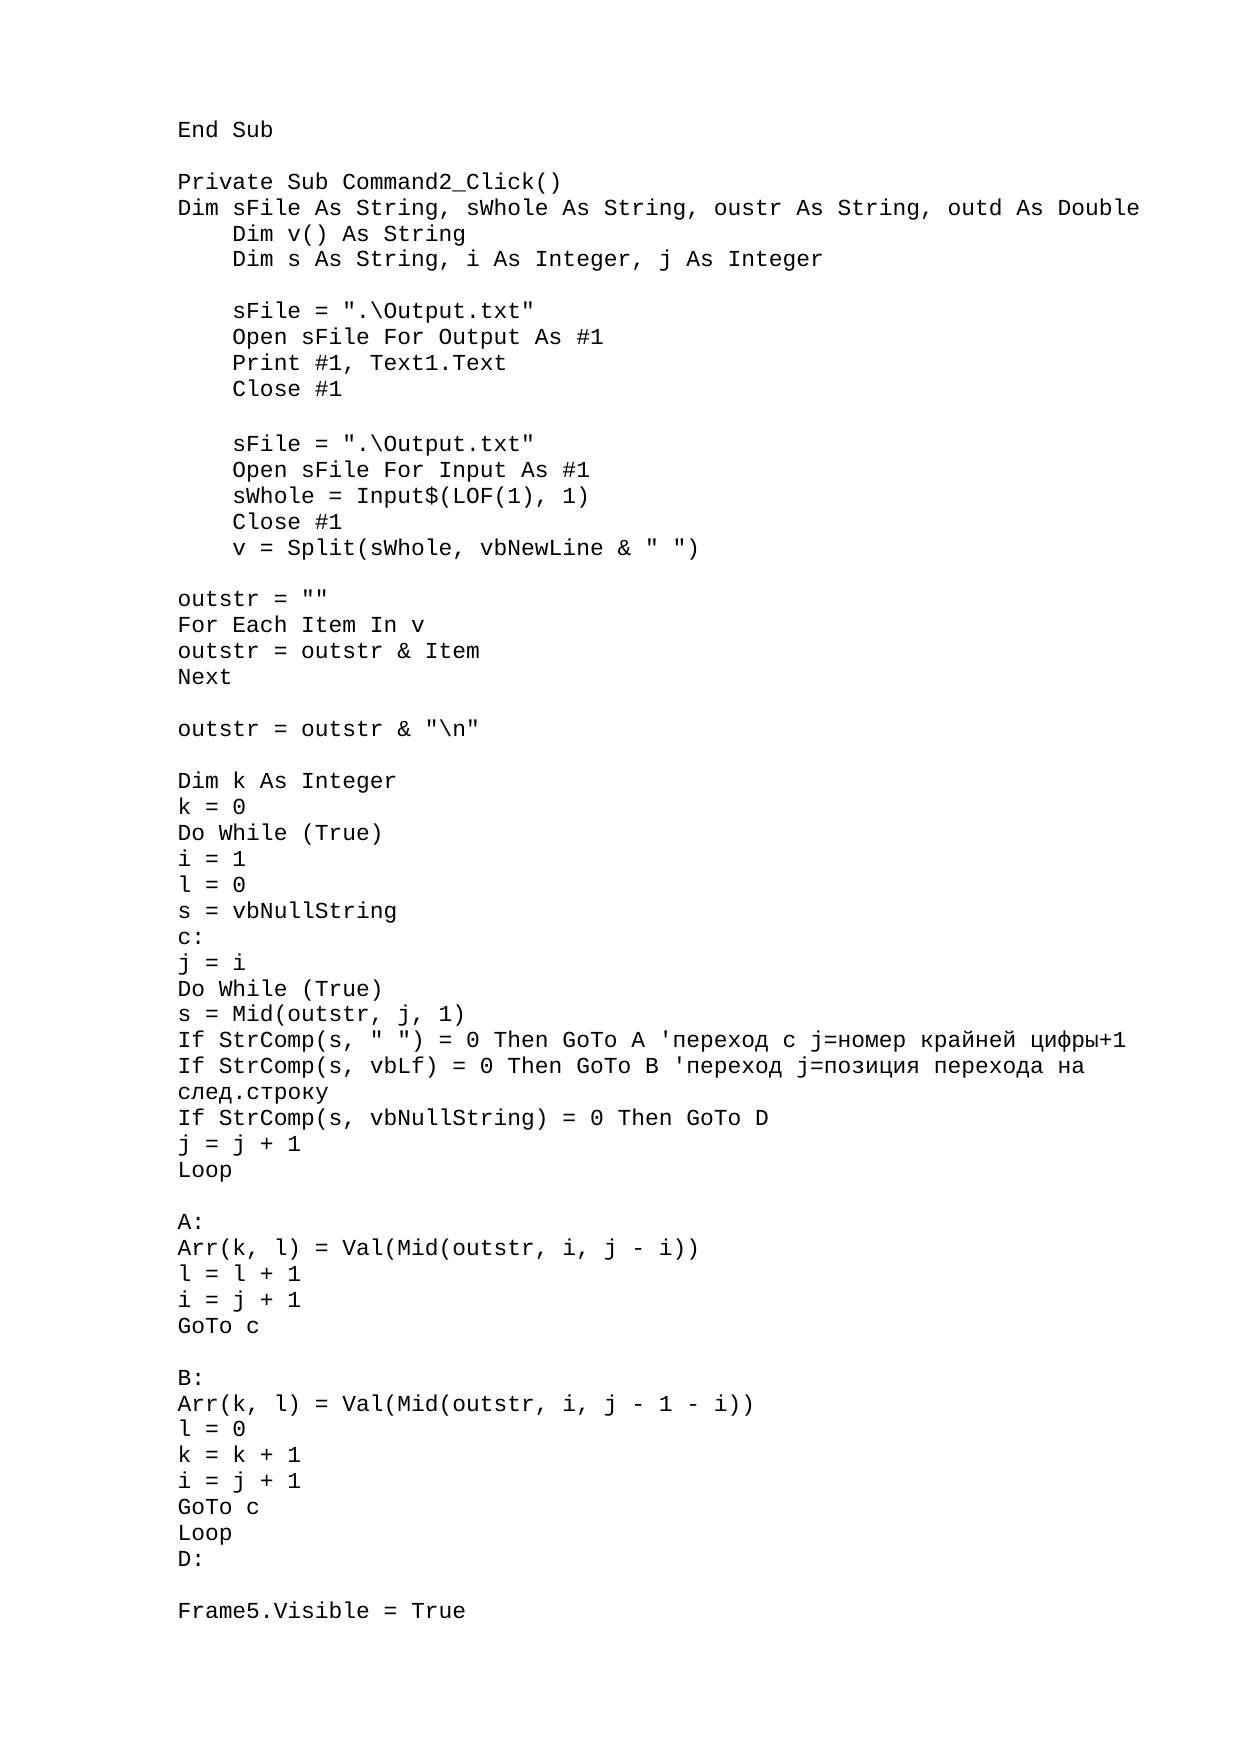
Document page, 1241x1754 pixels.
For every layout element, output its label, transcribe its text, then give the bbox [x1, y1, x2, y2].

text k = k + 1 [177, 1444, 1152, 1470]
text If StrComp(s, vbNullString) = 0 Then GoTo D [177, 1107, 1152, 1132]
text outstr = "" [177, 588, 1152, 614]
text Open sFile For Output As #1 [177, 326, 1152, 352]
text l = 0 [177, 873, 1152, 899]
text Do While (True) [177, 977, 1152, 1003]
text Loop [177, 1158, 1152, 1184]
text Dim v() As String [177, 222, 1152, 248]
text i = 1 [177, 847, 1152, 873]
text For Each Item In v [177, 614, 1152, 640]
text Arr(k, l) = Val(Mid(outstr, i, j - i)) [177, 1236, 1152, 1262]
text Close #1 [177, 377, 1152, 403]
text Close #1 [177, 510, 1152, 536]
text Dim sFile As String, sWhole As String, oustr As String, outd As Double [177, 196, 1152, 222]
text sFile = ".\Output.txt" [177, 300, 1152, 326]
text i = j + 1 [177, 1470, 1152, 1496]
text c: [177, 925, 1152, 951]
text B: [177, 1366, 1152, 1392]
text l = l + 1 [177, 1262, 1152, 1288]
text GoTo c [177, 1496, 1152, 1522]
text Do While (True) [177, 821, 1152, 847]
text Next [177, 666, 1152, 692]
text Dim k As Integer [177, 769, 1152, 795]
text Print #1, Text1.Text [177, 352, 1152, 377]
text sFile = ".\Output.txt" [177, 432, 1152, 458]
text l = 0 [177, 1418, 1152, 1444]
text sWhole = Input$(LOF(1), 1) [177, 484, 1152, 510]
text D: [177, 1547, 1152, 1573]
text j = i [177, 951, 1152, 977]
text k = 0 [177, 795, 1152, 821]
text v = Split(sWhole, vbNewLine & " ") [177, 536, 1152, 562]
text j = j + 1 [177, 1132, 1152, 1158]
text Frame5.Visible = True [177, 1599, 1152, 1625]
text outstr = outstr & "\n" [177, 717, 1152, 743]
text i = j + 1 [177, 1288, 1152, 1314]
text GoTo c [177, 1314, 1152, 1340]
text If StrComp(s, " ") = 0 Then GoTo A 'переход с j=номер крайней цифры+1 [177, 1029, 1152, 1055]
text Private Sub Command2_Click() [177, 170, 1152, 196]
text A: [177, 1210, 1152, 1236]
text Loop [177, 1522, 1152, 1547]
text If StrComp(s, vbLf) = 0 Then GoTo B 'переход j=позиция перехода на след.строку [177, 1055, 1152, 1107]
text s = vbNullString [177, 899, 1152, 925]
text Open sFile For Input As #1 [177, 458, 1152, 484]
text Arr(k, l) = Val(Mid(outstr, i, j - 1 - i)) [177, 1392, 1152, 1418]
text End Sub [177, 118, 1152, 144]
text Dim s As String, i As Integer, j As Integer [177, 248, 1152, 274]
text s = Mid(outstr, j, 1) [177, 1003, 1152, 1029]
text outstr = outstr & Item [177, 640, 1152, 666]
